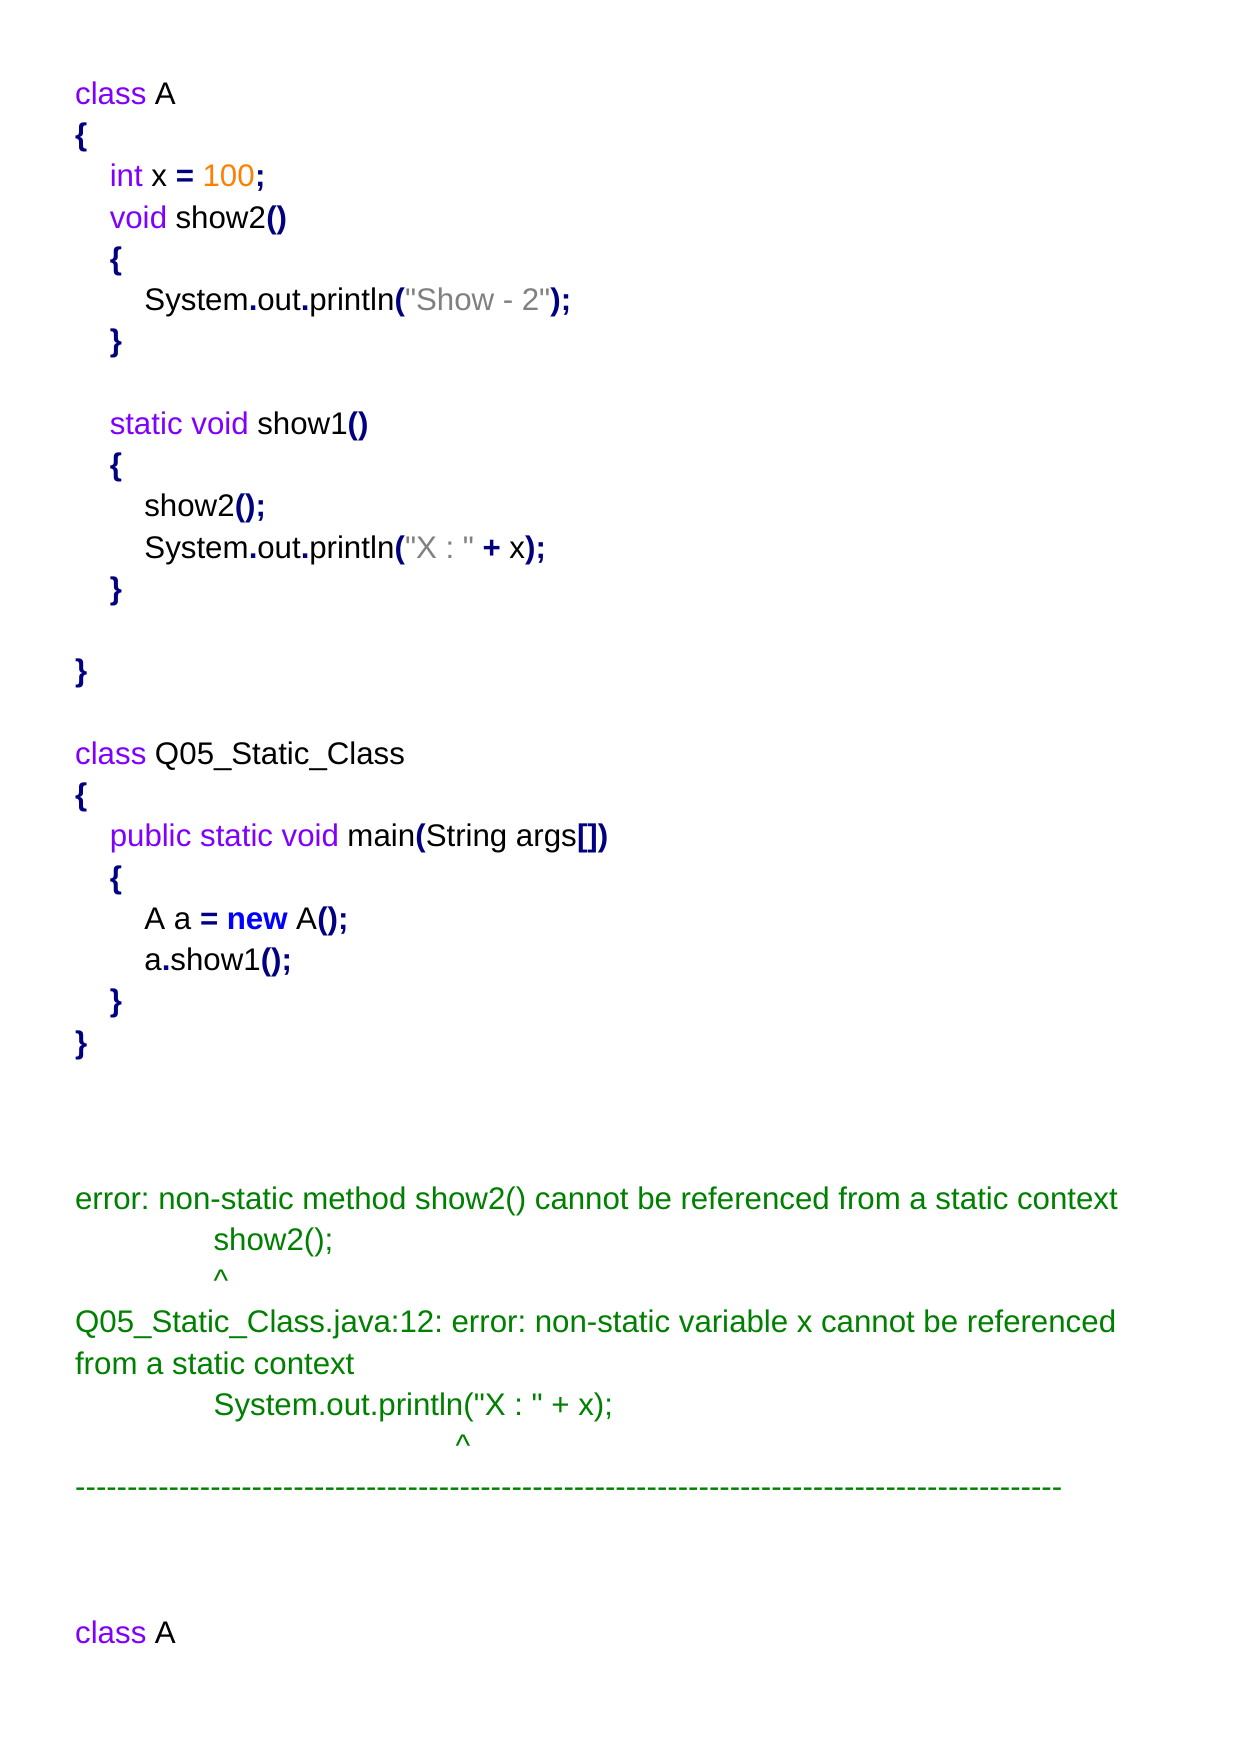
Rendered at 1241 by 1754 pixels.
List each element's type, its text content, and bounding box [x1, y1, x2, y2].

text } [75, 570, 1165, 606]
text a.show1(); [75, 941, 1165, 977]
text error: non-static method show2() cannot be referenced from a static context [75, 1180, 1165, 1216]
text show2(); [75, 487, 1165, 523]
text System.out.println("Show - 2"); [75, 281, 1165, 317]
text show2(); [75, 1221, 1165, 1257]
text void show2() [75, 199, 1165, 235]
text { [75, 446, 1165, 482]
text { [75, 116, 1165, 152]
text public static void main(String args[]) [75, 817, 1165, 853]
text class Q05_Static_Class [75, 735, 1165, 771]
text class A [75, 75, 1165, 111]
text static void show1() [75, 405, 1165, 441]
text System.out.println("X : " + x); [75, 1386, 1165, 1422]
text { [75, 859, 1165, 895]
text ^ [75, 1427, 1165, 1463]
text ----------------------------------------------------------------------------------------------- [75, 1468, 1165, 1504]
text } [75, 322, 1165, 358]
text ^ [75, 1262, 1165, 1298]
text { [75, 776, 1165, 812]
text { [75, 240, 1165, 276]
text class A [75, 1614, 1165, 1650]
text } [75, 1024, 1165, 1060]
text } [75, 652, 1165, 688]
text int x = 100; [75, 157, 1165, 193]
text } [75, 982, 1165, 1018]
text System.out.println("X : " + x); [75, 529, 1165, 565]
text Q05_Static_Class.java:12: error: non-static variable x cannot be referenced from a static context [75, 1303, 1165, 1381]
text A a = new A(); [75, 900, 1165, 936]
